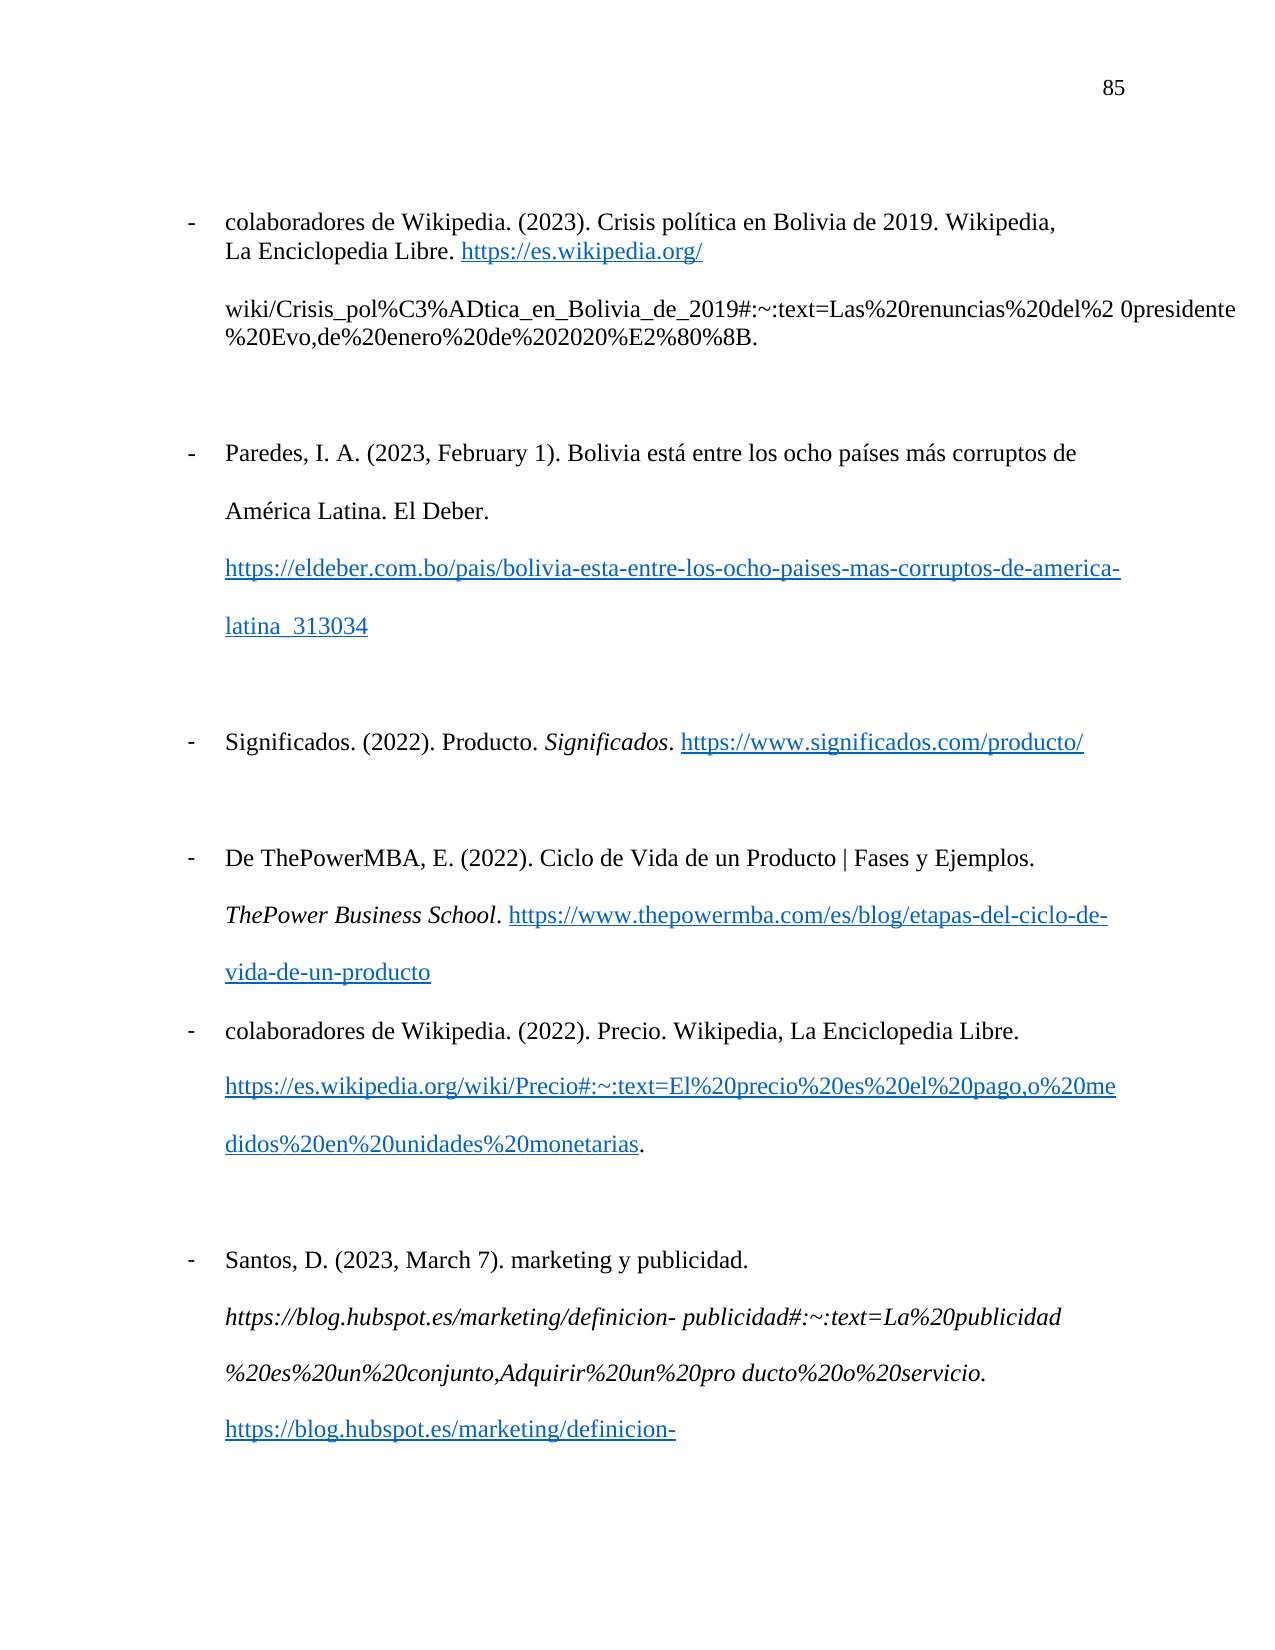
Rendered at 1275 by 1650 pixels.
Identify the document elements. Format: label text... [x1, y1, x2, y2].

text didos%20en%20unidades%20monetarias. [225, 1129, 1248, 1157]
list colaboradores de Wikipedia. (2022). Precio. Wikipedia, La Enciclopedia Libre. https://es.wikipedia.org/wiki/Precio#:~:text=El%20precio%20es%20el%20pago,o%20me [187, 1015, 1124, 1100]
text https://eldeber.com.bo/pais/bolivia-esta-entre-los-ocho-paises-mas-corruptos-de-america- [225, 553, 1248, 582]
list colaboradores de Wikipedia. (2023). Crisis política en Bolivia de 2019. Wikipedia, La Enciclopedia Libre. https://es.wikipedia.org/ [187, 207, 1088, 264]
list De ThePowerMBA, E. (2022). Ciclo de Vida de un Producto | Fases y Ejemplos. [187, 842, 1248, 872]
text vida-de-un-producto [225, 957, 1248, 986]
list Significados. (2022). Producto. Significados. https://www.significados.com/producto/ [187, 726, 1248, 757]
text ThePower Business School. https://www.thepowermba.com/es/blog/etapas-del-ciclo-de- [225, 900, 1248, 928]
text latina_313034 [225, 611, 1248, 640]
list Paredes, I. A. (2023, February 1). Bolivia está entre los ocho países más corruptos de América Latina. El Deber. [187, 438, 1077, 525]
text wiki/Crisis_pol%C3%ADtica_en_Bolivia_de_2019#:~:text=Las%20renuncias%20del%2 0presidente%20Evo,de%20enero%20de%202020%E2%80%8B. [225, 294, 1248, 351]
list Santos, D. (2023, March 7). marketing y publicidad. https://blog.hubspot.es/marketing/definicion- publicidad#:~:text=La%20publicidad%20es%20un%20conjunto,Adquirir%20un%20pro ducto%20o%20servicio. https://blog.hubspot.es/marketing/definicion- [187, 1244, 1122, 1443]
